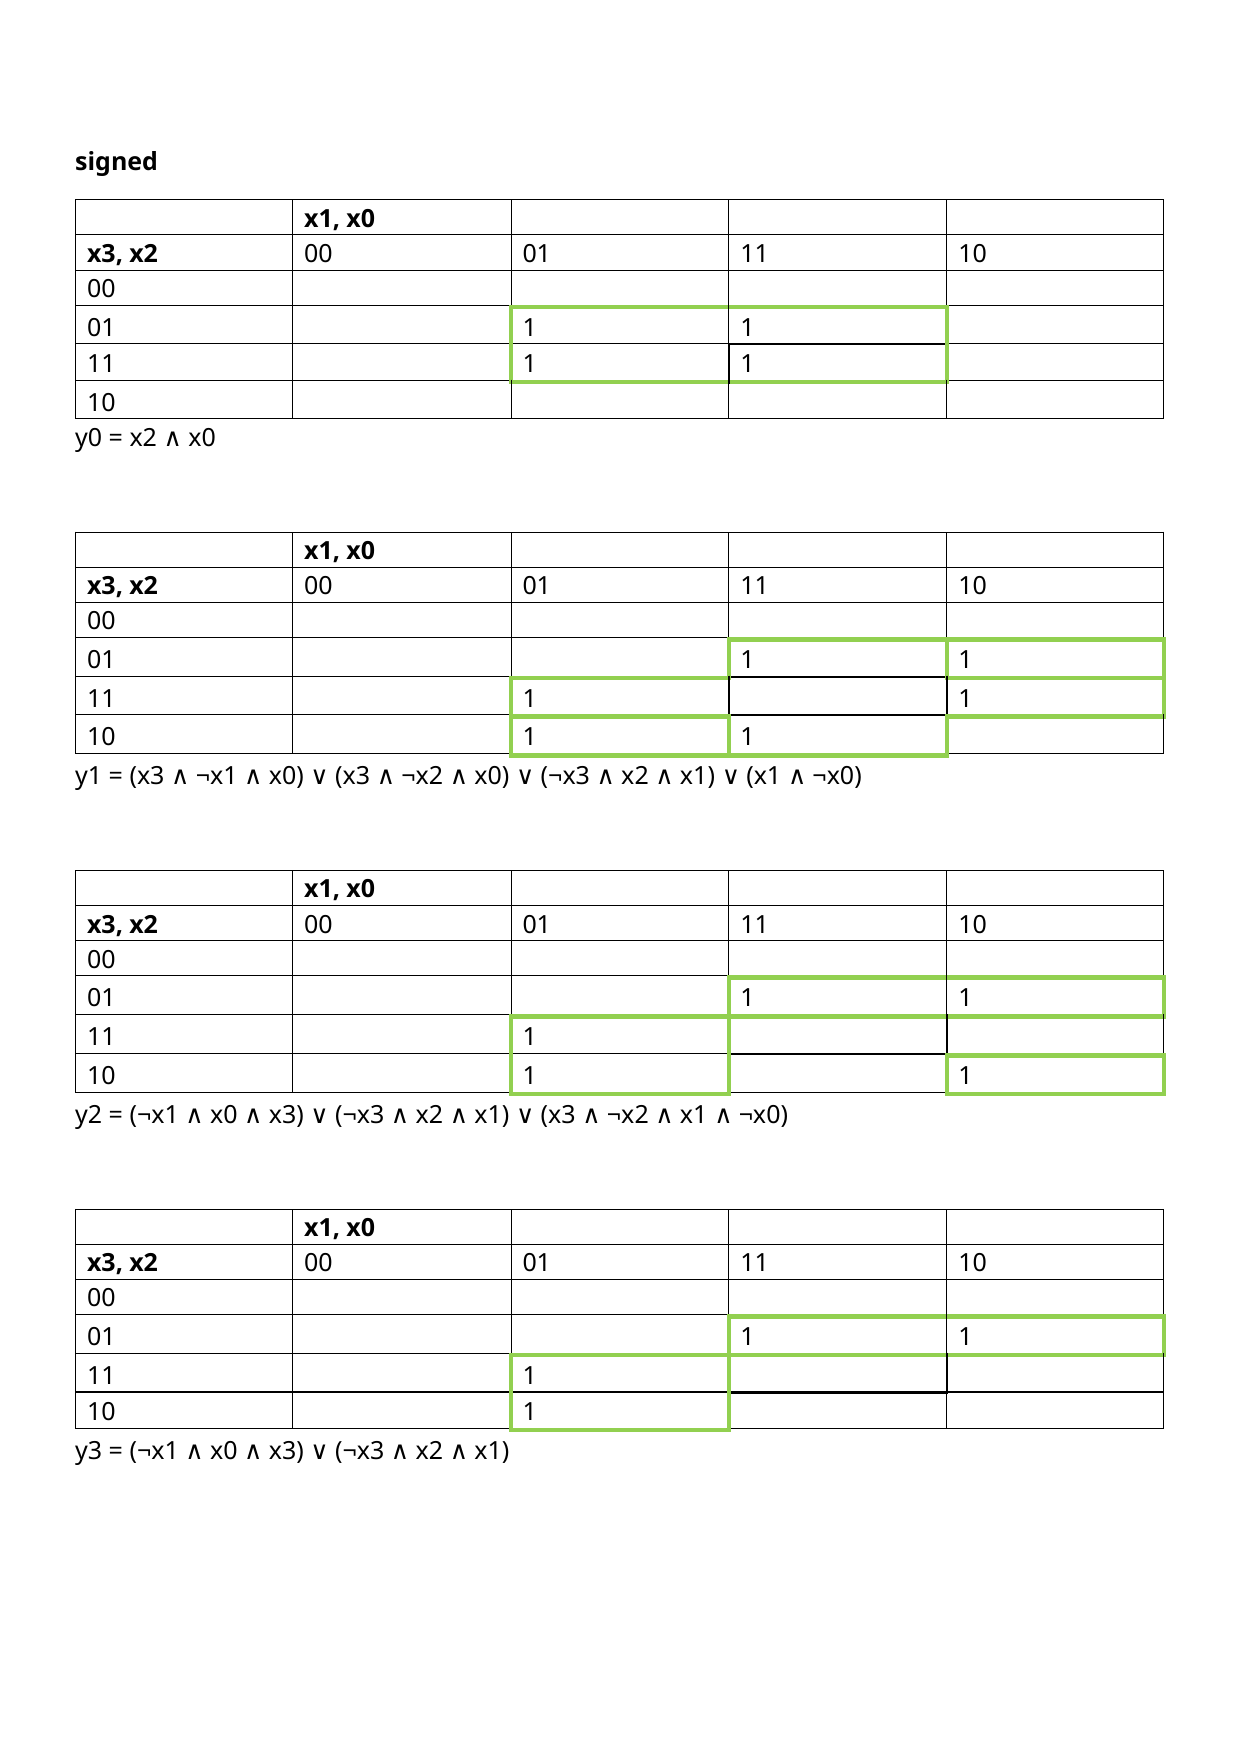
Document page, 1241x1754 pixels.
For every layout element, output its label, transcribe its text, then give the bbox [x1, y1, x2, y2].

table_header [947, 871, 1163, 905]
table_header [947, 1210, 1163, 1244]
table_cell 1 [731, 716, 945, 753]
table_cell [948, 1019, 1163, 1053]
table_cell x3, x2 [76, 906, 292, 940]
table_header [76, 533, 292, 567]
table_cell 10 [947, 906, 1163, 940]
table_header [76, 1210, 292, 1244]
table_cell 10 [76, 381, 292, 418]
table_cell [947, 941, 1163, 975]
table_cell 00 [293, 235, 511, 269]
table_cell 1 [513, 309, 728, 343]
table_cell 00 [293, 1245, 511, 1279]
table_cell [293, 1393, 509, 1428]
table_cell 01 [76, 976, 292, 1014]
table_header [512, 1210, 728, 1244]
table_header x1, x0 [293, 200, 511, 234]
table_cell [731, 1019, 946, 1053]
table_cell 00 [293, 568, 511, 602]
table_cell 00 [76, 941, 292, 975]
table_cell 01 [512, 568, 728, 602]
table_cell [512, 384, 728, 418]
table_header [947, 200, 1163, 234]
table_cell 1 [947, 980, 1162, 1014]
table_cell [947, 1280, 1163, 1314]
table_cell 11 [76, 1354, 292, 1391]
table_cell [293, 715, 509, 753]
table_cell [293, 1354, 509, 1391]
table_cell 1 [948, 680, 1162, 714]
table_cell 1 [513, 1054, 727, 1092]
table_cell 11 [76, 344, 292, 379]
table_cell 01 [76, 1315, 292, 1353]
table_cell 10 [76, 1054, 292, 1092]
table_cell [512, 941, 728, 975]
table_cell [293, 638, 511, 676]
table_cell 1 [513, 1019, 727, 1053]
table_cell [731, 1055, 945, 1092]
table_cell [293, 344, 509, 379]
table_cell 1 [513, 680, 728, 714]
table_cell [293, 677, 509, 714]
table_cell 01 [76, 638, 292, 676]
table_cell [947, 1393, 1163, 1428]
table_cell 1 [730, 345, 945, 379]
table_cell 1 [513, 344, 728, 379]
table_cell 10 [76, 1393, 292, 1428]
table_cell [512, 603, 728, 637]
table_cell 01 [76, 306, 292, 343]
table_cell 11 [76, 677, 292, 714]
table_header [76, 200, 292, 234]
table_header [729, 871, 946, 905]
table_cell [947, 381, 1163, 418]
table_cell [949, 344, 1163, 379]
table_header [729, 1210, 946, 1244]
table_cell [730, 678, 946, 714]
table_cell [293, 1280, 511, 1314]
table_cell 1 [949, 642, 1162, 676]
table_cell 10 [947, 1245, 1163, 1279]
table_cell 00 [76, 271, 292, 304]
table_cell [512, 271, 728, 304]
table_cell [949, 306, 1163, 343]
table_cell [947, 603, 1163, 637]
table_header [76, 871, 292, 905]
table_cell 00 [293, 906, 511, 940]
table_cell 11 [729, 568, 946, 602]
table_cell 00 [76, 603, 292, 637]
table_cell [293, 1015, 509, 1053]
table_header x1, x0 [293, 533, 511, 567]
table_cell [293, 1054, 509, 1092]
table_cell x3, x2 [76, 1245, 292, 1279]
table_cell [293, 1315, 511, 1353]
table_header [729, 200, 946, 234]
table_header [947, 533, 1163, 567]
table_cell [512, 1280, 728, 1314]
table_cell 1 [949, 1058, 1162, 1092]
table_cell 1 [947, 1319, 1162, 1353]
table_header [512, 533, 728, 567]
table_cell 11 [76, 1015, 292, 1053]
table_cell [729, 1280, 946, 1314]
table_cell [293, 271, 511, 304]
table_cell 1 [731, 642, 945, 676]
table_cell 1 [731, 980, 946, 1014]
table_cell 10 [947, 568, 1163, 602]
text signed [75, 143, 1165, 177]
table_header x1, x0 [293, 1210, 511, 1244]
table_cell 1 [731, 1319, 946, 1353]
table_cell 11 [729, 235, 946, 269]
table_header [512, 871, 728, 905]
table_cell 1 [513, 719, 727, 753]
table_cell [512, 638, 727, 676]
table_cell 10 [76, 715, 292, 753]
text y0 = x2 ∧ x0 [75, 419, 1165, 453]
table_cell 01 [512, 906, 728, 940]
table_cell 11 [729, 906, 946, 940]
table_cell [293, 976, 511, 1014]
table_cell 1 [513, 1393, 727, 1428]
table_cell [729, 941, 946, 975]
table_cell [293, 603, 511, 637]
table_cell 1 [513, 1357, 727, 1391]
table_cell [729, 271, 946, 304]
table_cell [729, 603, 946, 637]
table_cell x3, x2 [76, 568, 292, 602]
table_cell [949, 719, 1163, 753]
table_header [512, 200, 728, 234]
table_cell [731, 1394, 946, 1428]
table_cell [293, 941, 511, 975]
table_cell 00 [76, 1280, 292, 1314]
table_cell 01 [512, 235, 728, 269]
table_header [729, 533, 946, 567]
table_cell 1 [729, 309, 945, 343]
table_cell [293, 381, 511, 418]
table_cell [512, 1315, 727, 1353]
table_cell [947, 271, 1163, 304]
table_cell 10 [947, 235, 1163, 269]
table_cell 11 [729, 1245, 946, 1279]
table_cell [729, 384, 946, 418]
table_cell x3, x2 [76, 235, 292, 269]
table_cell [512, 976, 727, 1014]
table_cell [293, 306, 509, 343]
table_cell 01 [512, 1245, 728, 1279]
text y2 = (¬x1 ∧ x0 ∧ x3) ∨ (¬x3 ∧ x2 ∧ x1) ∨ (x3 ∧ ¬x2 ∧ x1 ∧ ¬x0) [75, 1096, 1165, 1130]
table_header x1, x0 [293, 871, 511, 905]
table_cell [948, 1357, 1163, 1391]
table_cell [731, 1357, 946, 1391]
text y1 = (x3 ∧ ¬x1 ∧ x0) ∨ (x3 ∧ ¬x2 ∧ x0) ∨ (¬x3 ∧ x2 ∧ x1) ∨ (x1 ∧ ¬x0) [75, 758, 1165, 792]
text y3 = (¬x1 ∧ x0 ∧ x3) ∨ (¬x3 ∧ x2 ∧ x1) [75, 1432, 1165, 1466]
